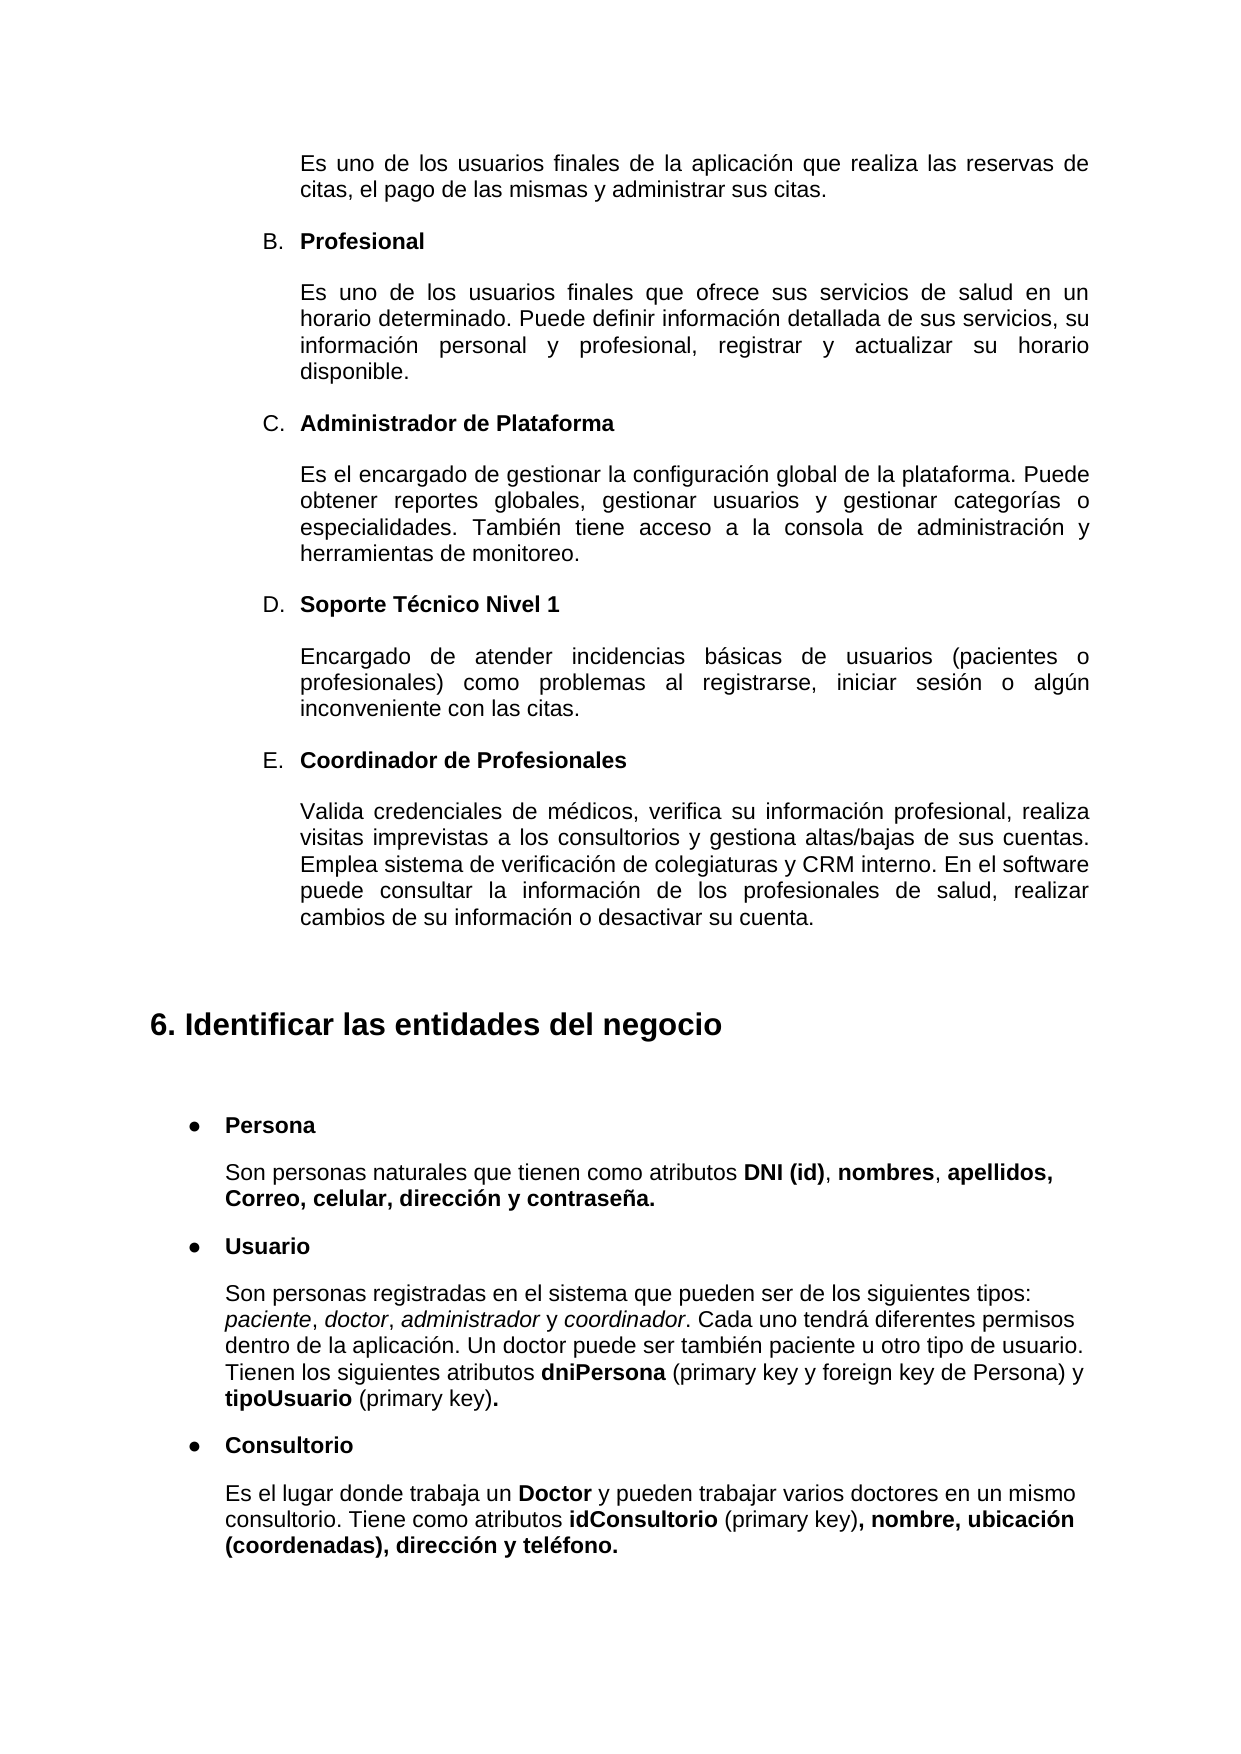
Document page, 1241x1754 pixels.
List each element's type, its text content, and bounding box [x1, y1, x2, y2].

list Usuario [187, 1233, 1090, 1259]
subtitle 6. Identificar las entidades del negocio [150, 1006, 1090, 1042]
list Persona [187, 1112, 1090, 1138]
text Encargado de atender incidencias básicas de usuarios (pacientes o profesionales) como problemas al registrarse, iniciar sesión o algún inconveniente con las citas. [300, 643, 1090, 722]
text Valida credenciales de médicos, verifica su información profesional, realiza visitas imprevistas a los consultorios y gestiona altas/bajas de sus cuentas. Emplea sistema de verificación de colegiaturas y CRM interno. En el software puede consultar la información de los profesionales de salud, realizar cambios de su información o desactivar su cuenta. [300, 798, 1090, 930]
list Soporte Técnico Nivel 1 [262, 591, 1090, 618]
text Son personas naturales que tienen como atributos DNI (id), nombres, apellidos, Correo, celular, dirección y contraseña. [225, 1159, 1090, 1212]
list Profesional [262, 228, 1090, 254]
list Administrador de Plataforma [262, 409, 1090, 436]
text Es uno de los usuarios finales de la aplicación que realiza las reservas de citas, el pago de las mismas y administrar sus citas. [300, 150, 1090, 203]
text Es uno de los usuarios finales que ofrece sus servicios de salud en un horario determinado. Puede definir información detallada de sus servicios, su información personal y profesional, registrar y actualizar su horario disponible. [300, 279, 1090, 384]
text Es el encargado de gestionar la configuración global de la plataforma. Puede obtener reportes globales, gestionar usuarios y gestionar categorías o especialidades. También tiene acceso a la consola de administración y herramientas de monitoreo. [300, 461, 1090, 566]
list Consultorio [187, 1432, 1090, 1459]
list Coordinador de Profesionales [262, 747, 1090, 773]
text Son personas registradas en el sistema que pueden ser de los siguientes tipos: paciente, doctor, administrador y coordinador. Cada uno tendrá diferentes permisos dentro de la aplicación. Un doctor puede ser también paciente u otro tipo de usuario. Tienen los siguientes atributos dniPersona (primary key y foreign key de Persona) y tipoUsuario (primary key). [225, 1280, 1090, 1412]
text Es el lugar donde trabaja un Doctor y pueden trabajar varios doctores en un mismo consultorio. Tiene como atributos idConsultorio (primary key), nombre, ubicación (coordenadas), dirección y teléfono. [225, 1479, 1090, 1559]
